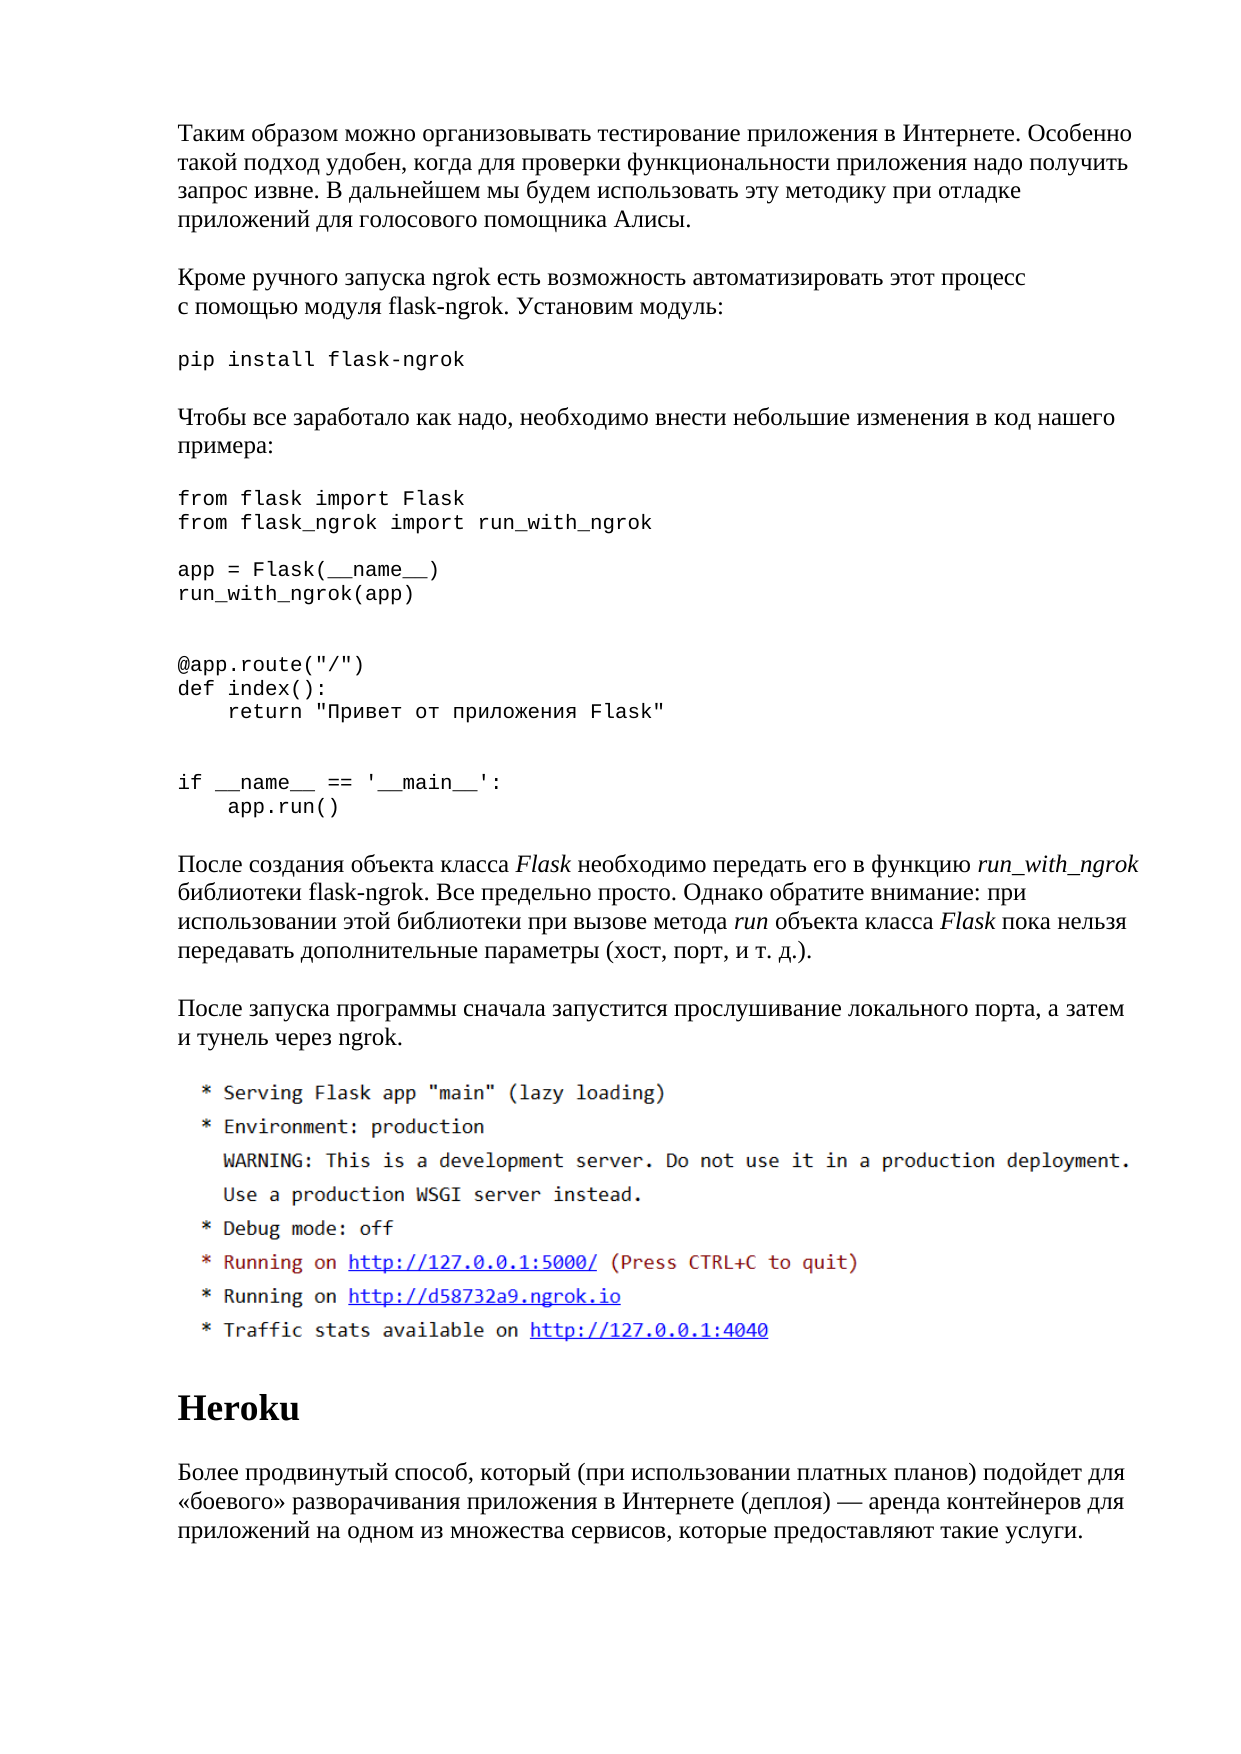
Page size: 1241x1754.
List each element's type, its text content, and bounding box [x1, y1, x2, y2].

text Heroku [177, 1385, 1152, 1428]
text from flask_ngrok import run_with_ngrok [177, 512, 1152, 536]
text Таким образом можно организовывать тестирование приложения в Интернете. Особенно такой подход удобен, когда для проверки функциональности приложения надо получить запрос извне. В дальнейшем мы будем использовать эту методику при отладке приложений для голосового помощника Алисы. [177, 118, 1152, 233]
text app = Flask(__name__) [177, 559, 1152, 583]
text if __name__ == '__main__': [177, 772, 1152, 796]
text Более продвинутый способ, который (при использовании платных планов) подойдет для «боевого» разворачивания приложения в Интернете (деплоя) — аренда контейнеров для приложений на одном из множества сервисов, которые предоставляют такие услуги. [177, 1457, 1152, 1544]
text return "Привет от приложения Flask" [177, 701, 1152, 725]
text Чтобы все заработало как надо, необходимо внести небольшие изменения в код нашего примера: [177, 402, 1152, 459]
picture [177, 1079, 1152, 1356]
text app.run() [177, 796, 1152, 819]
text from flask import Flask [177, 488, 1152, 512]
text Кроме ручного запуска ngrok есть возможность автоматизировать этот процесс с помощью модуля flask-ngrok. Установим модуль: [177, 262, 1152, 320]
text После создания объекта класса Flask необходимо передать его в функцию run_with_ngrok библиотеки flask-ngrok. Все предельно просто. Однако обратите внимание: при использовании этой библиотеки при вызове метода run объекта класса Flask пока нельзя передавать дополнительные параметры (хост, порт, и т. д.). [177, 849, 1152, 964]
text pip install flask-ngrok [177, 349, 1152, 373]
text def index(): [177, 678, 1152, 701]
text run_with_ngrok(app) [177, 583, 1152, 607]
text После запуска программы сначала запустится прослушивание локального порта, а затем и тунель через ngrok. [177, 993, 1152, 1050]
text @app.route("/") [177, 654, 1152, 678]
